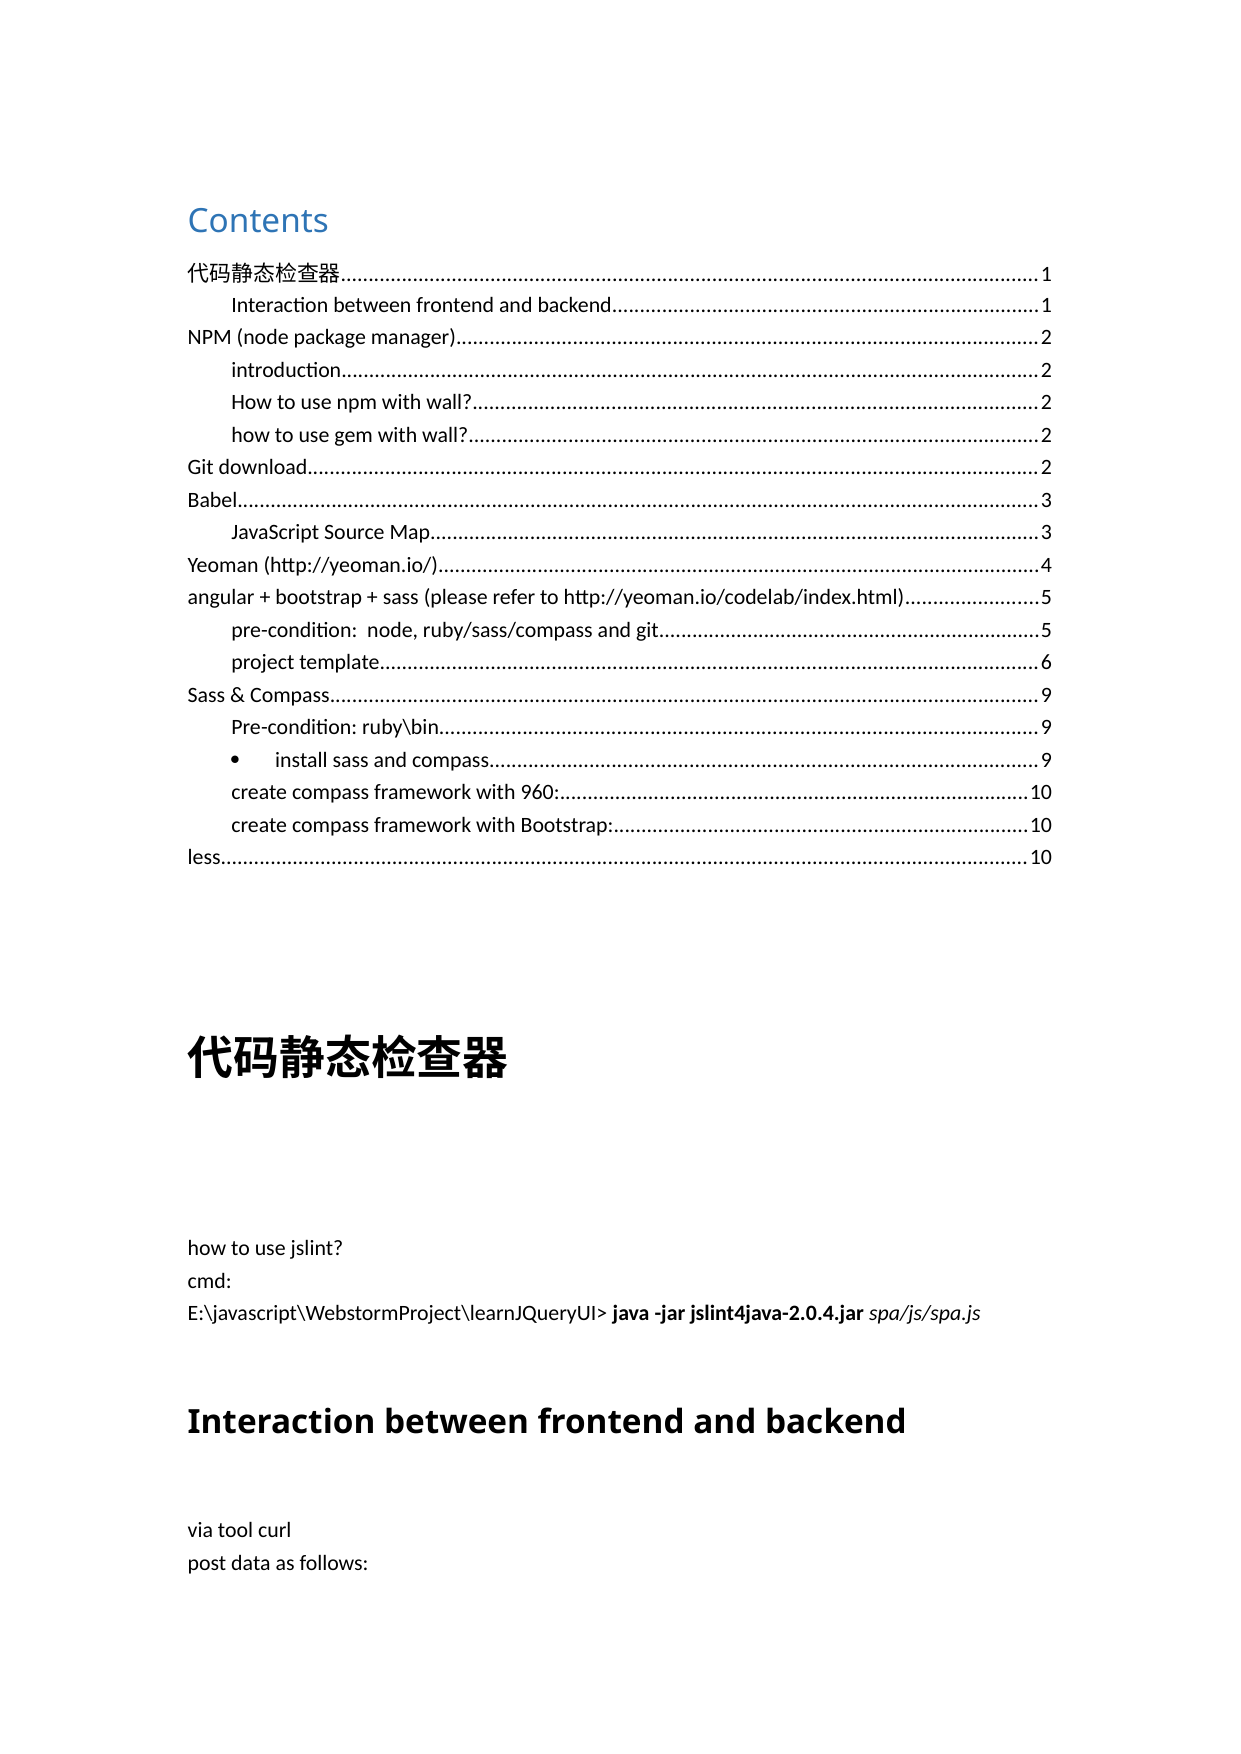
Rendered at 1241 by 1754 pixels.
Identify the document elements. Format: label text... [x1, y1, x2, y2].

text post data as follows: [187, 1546, 1053, 1579]
subtitle Interaction between frontend and backend [187, 1388, 1053, 1453]
subtitle 代码静态检查器 [187, 1006, 1053, 1103]
text via tool curl [187, 1514, 1053, 1546]
text cmd: [187, 1264, 1053, 1296]
text E:\javascript\WebstormProject\learnJQueryUI> java -jar jslint4java-2.0.4.jar spa/js/spa.js [187, 1296, 1053, 1329]
text how to use jslint? [187, 1231, 1053, 1264]
